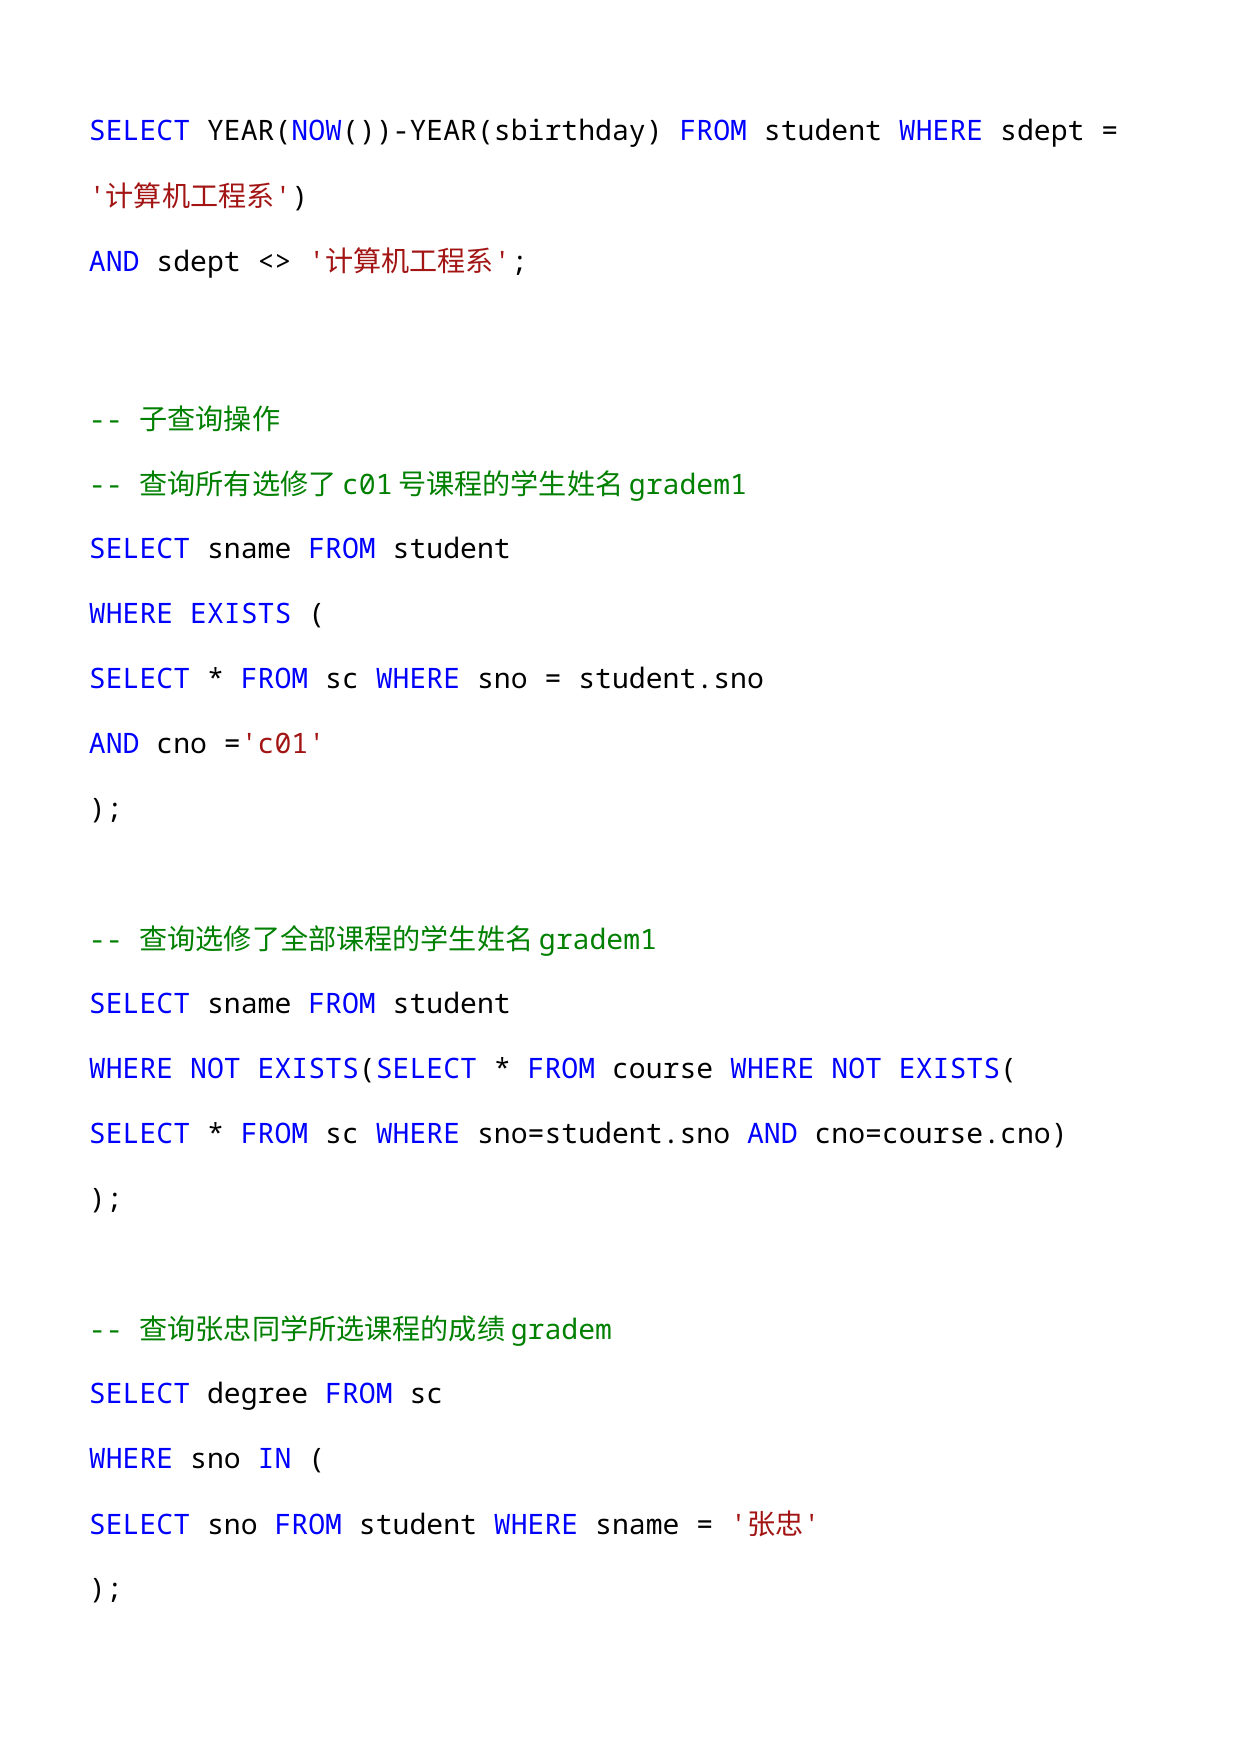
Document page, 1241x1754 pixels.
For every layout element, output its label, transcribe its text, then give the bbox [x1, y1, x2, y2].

text AND cno ='c01' [89, 710, 1152, 775]
text SELECT sname FROM student [89, 515, 1152, 580]
text ); [89, 1555, 1152, 1620]
text -- 子查询操作 [89, 385, 1152, 450]
text SELECT sno FROM student WHERE sname = '张忠' [89, 1490, 1152, 1555]
text WHERE NOT EXISTS(SELECT * FROM course WHERE NOT EXISTS( [89, 1035, 1152, 1100]
text SELECT degree FROM sc [89, 1360, 1152, 1425]
text SELECT sname FROM student [89, 970, 1152, 1035]
text -- 查询选修了全部课程的学生姓名gradem1 [89, 905, 1152, 970]
text SELECT * FROM sc WHERE sno=student.sno AND cno=course.cno) [89, 1100, 1152, 1165]
text AND sdept <> '计算机工程系'; [89, 227, 1152, 292]
text SELECT * FROM sc WHERE sno = student.sno [89, 645, 1152, 710]
text WHERE EXISTS ( [89, 580, 1152, 645]
text WHERE sno IN ( [89, 1425, 1152, 1490]
text -- 查询所有选修了c01号课程的学生姓名gradem1 [89, 450, 1152, 515]
text ); [89, 1165, 1152, 1230]
text SELECT YEAR(NOW())-YEAR(sbirthday) FROM student WHERE sdept = '计算机工程系') [89, 97, 1152, 227]
text -- 查询张忠同学所选课程的成绩gradem [89, 1295, 1152, 1360]
text ); [89, 775, 1152, 840]
